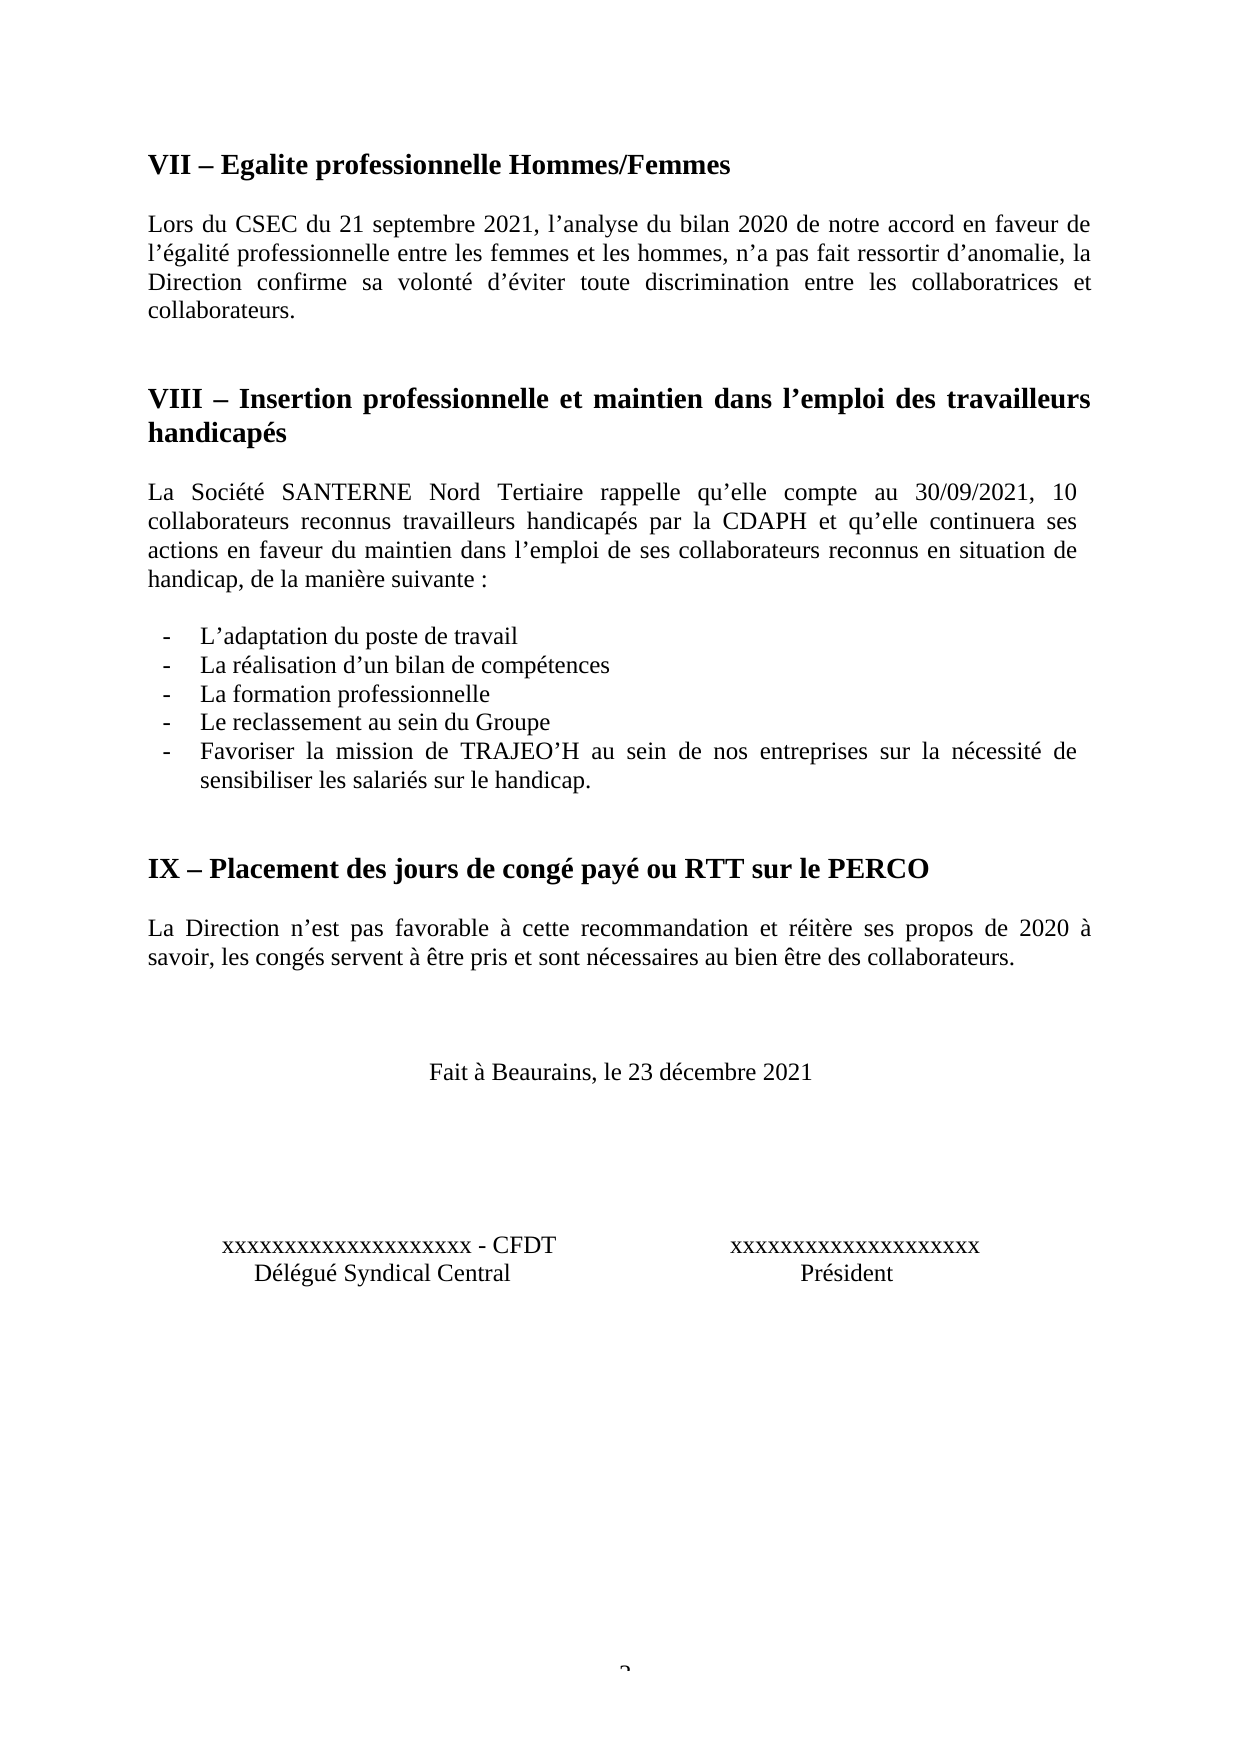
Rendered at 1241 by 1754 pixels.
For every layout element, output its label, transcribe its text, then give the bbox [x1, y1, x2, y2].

text Délégué Syndical Central Président [223, 1258, 1152, 1287]
text Fait à Beaurains, le 23 décembre 2021 [148, 1057, 1092, 1086]
text La Société SANTERNE Nord Tertiaire rappelle qu’elle compte au 30/09/2021, 10 collaborateurs reconnus travailleurs handicapés par la CDAPH et qu’elle continuera ses actions en faveur du maintien dans l’emploi de ses collaborateurs reconnus en situation de handicap, de la manière suivante : [148, 477, 1078, 592]
list Le reclassement au sein du Groupe [162, 707, 1078, 736]
subtitle VIII – Insertion professionnelle et maintien dans l’emploi des travailleurs handicapés [148, 382, 1092, 449]
subtitle VII – Egalite professionnelle Hommes/Femmes [148, 147, 1092, 180]
subtitle IX – Placement des jours de congé payé ou RTT sur le PERCO [148, 851, 1092, 885]
subtitle xxxxxxxxxxxxxxxxxxxx - CFDT xxxxxxxxxxxxxxxxxxxx [222, 1230, 1152, 1258]
list Favoriser la mission de TRAJEO’H au sein de nos entreprises sur la nécessité de sensibiliser les salariés sur le handicap. [162, 736, 1078, 794]
list La formation professionnelle [162, 679, 1078, 707]
text La Direction n’est pas favorable à cette recommandation et réitère ses propos de 2020 à savoir, les congés servent à être pris et sont nécessaires au bien être des collaborateurs. [148, 913, 1092, 971]
list L’adaptation du poste de travail [162, 621, 1078, 650]
list La réalisation d’un bilan de compétences [162, 650, 1078, 679]
text Lors du CSEC du 21 septembre 2021, l’analyse du bilan 2020 de notre accord en faveur de l’égalité professionnelle entre les femmes et les hommes, n’a pas fait ressortir d’anomalie, la Direction confirme sa volonté d’éviter toute discrimination entre les collaboratrices et collaborateurs. [148, 209, 1092, 324]
